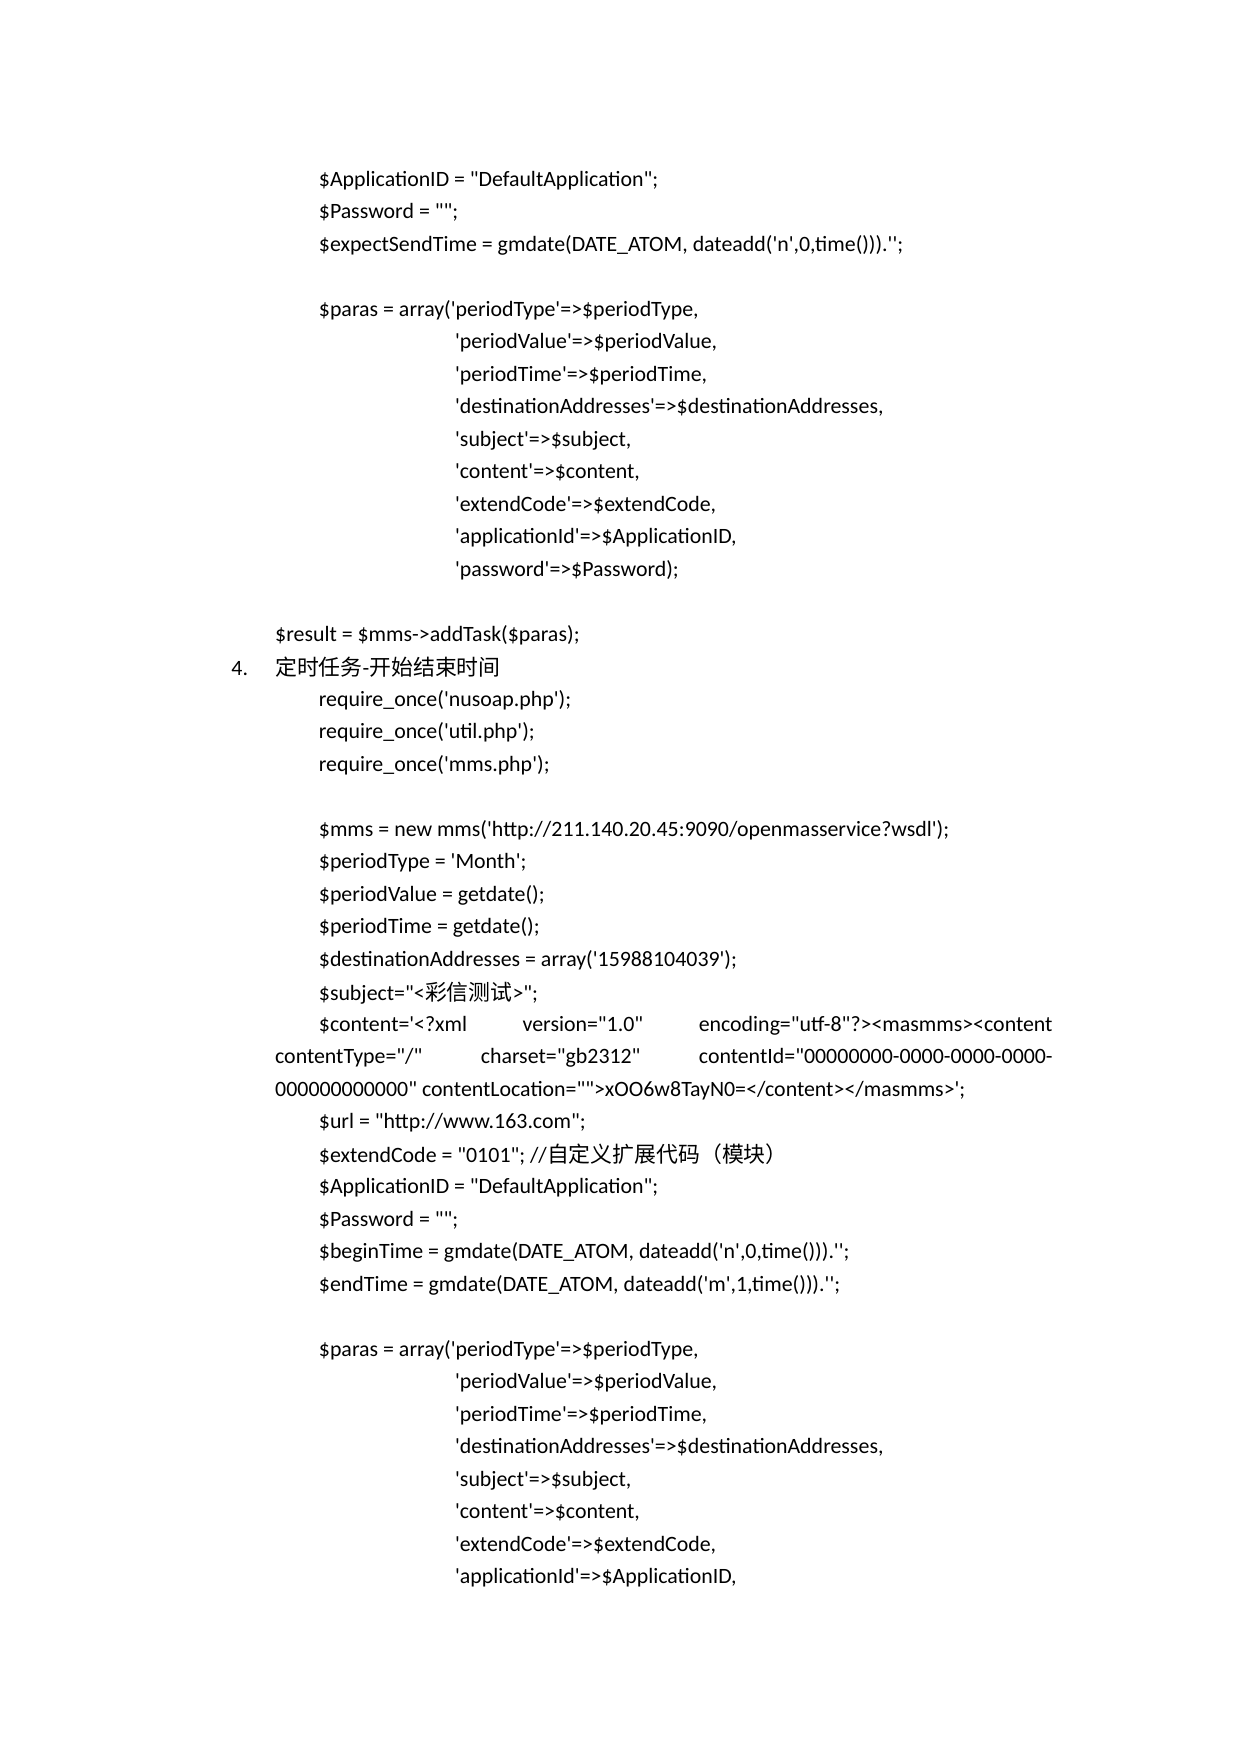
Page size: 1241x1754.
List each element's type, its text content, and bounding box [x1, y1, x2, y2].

list $content='<?xml version="1.0" encoding="utf-8"?><masmms><content contentType="/" charset="gb2312" contentId="00000000-0000-0000-0000-000000000000" contentLocation="">xOO6w8TayN0=</content></masmms>'; [275, 1007, 1053, 1104]
list $periodTime = getdate(); [275, 909, 1053, 942]
list $url = "http://www.163.com"; [275, 1104, 1053, 1137]
list require_once('util.php'); [275, 714, 1053, 747]
list $periodType = 'Month'; [275, 844, 1053, 877]
list $beginTime = gmdate(DATE_ATOM, dateadd('n',0,time())).''; [275, 1234, 1053, 1267]
list $periodValue = getdate(); [275, 877, 1053, 909]
list $paras = array('periodType'=>$periodType, [275, 1332, 1053, 1364]
list 'content'=>$content, [275, 1494, 1053, 1527]
list 'subject'=>$subject, [275, 1462, 1053, 1494]
list $Password = ""; [275, 194, 1053, 227]
list $paras = array('periodType'=>$periodType, [275, 292, 1053, 324]
list 'extendCode'=>$extendCode, [275, 487, 1053, 519]
list 'destinationAddresses'=>$destinationAddresses, [275, 1429, 1053, 1462]
list 'subject'=>$subject, [275, 422, 1053, 454]
list 'destinationAddresses'=>$destinationAddresses, [275, 389, 1053, 422]
list $extendCode = "0101"; //自定义扩展代码（模块） [275, 1137, 1053, 1169]
list $Password = ""; [275, 1202, 1053, 1234]
list require_once('mms.php'); [275, 747, 1053, 779]
list $expectSendTime = gmdate(DATE_ATOM, dateadd('n',0,time())).''; [275, 227, 1053, 259]
list 'applicationId'=>$ApplicationID, [275, 519, 1053, 552]
list 'applicationId'=>$ApplicationID, [275, 1559, 1053, 1592]
list $ApplicationID = "DefaultApplication"; [275, 162, 1053, 194]
list 'periodTime'=>$periodTime, [275, 357, 1053, 389]
list 'periodTime'=>$periodTime, [275, 1397, 1053, 1429]
list $subject="<彩信测试>"; [275, 974, 1053, 1007]
list $mms = new mms('http://211.140.20.45:9090/openmasservice?wsdl'); [275, 812, 1053, 844]
list 'periodValue'=>$periodValue, [275, 324, 1053, 357]
list $destinationAddresses = array('15988104039'); [275, 942, 1053, 974]
list $ApplicationID = "DefaultApplication"; [275, 1169, 1053, 1202]
list $result = $mms->addTask($paras); [275, 617, 1053, 649]
list 'extendCode'=>$extendCode, [275, 1527, 1053, 1559]
list require_once('nusoap.php'); [275, 682, 1053, 714]
list 定时任务-开始结束时间 [231, 649, 1053, 682]
list 'periodValue'=>$periodValue, [275, 1364, 1053, 1397]
list 'password'=>$Password); [275, 552, 1053, 584]
list $endTime = gmdate(DATE_ATOM, dateadd('m',1,time())).''; [275, 1267, 1053, 1299]
list 'content'=>$content, [275, 454, 1053, 487]
